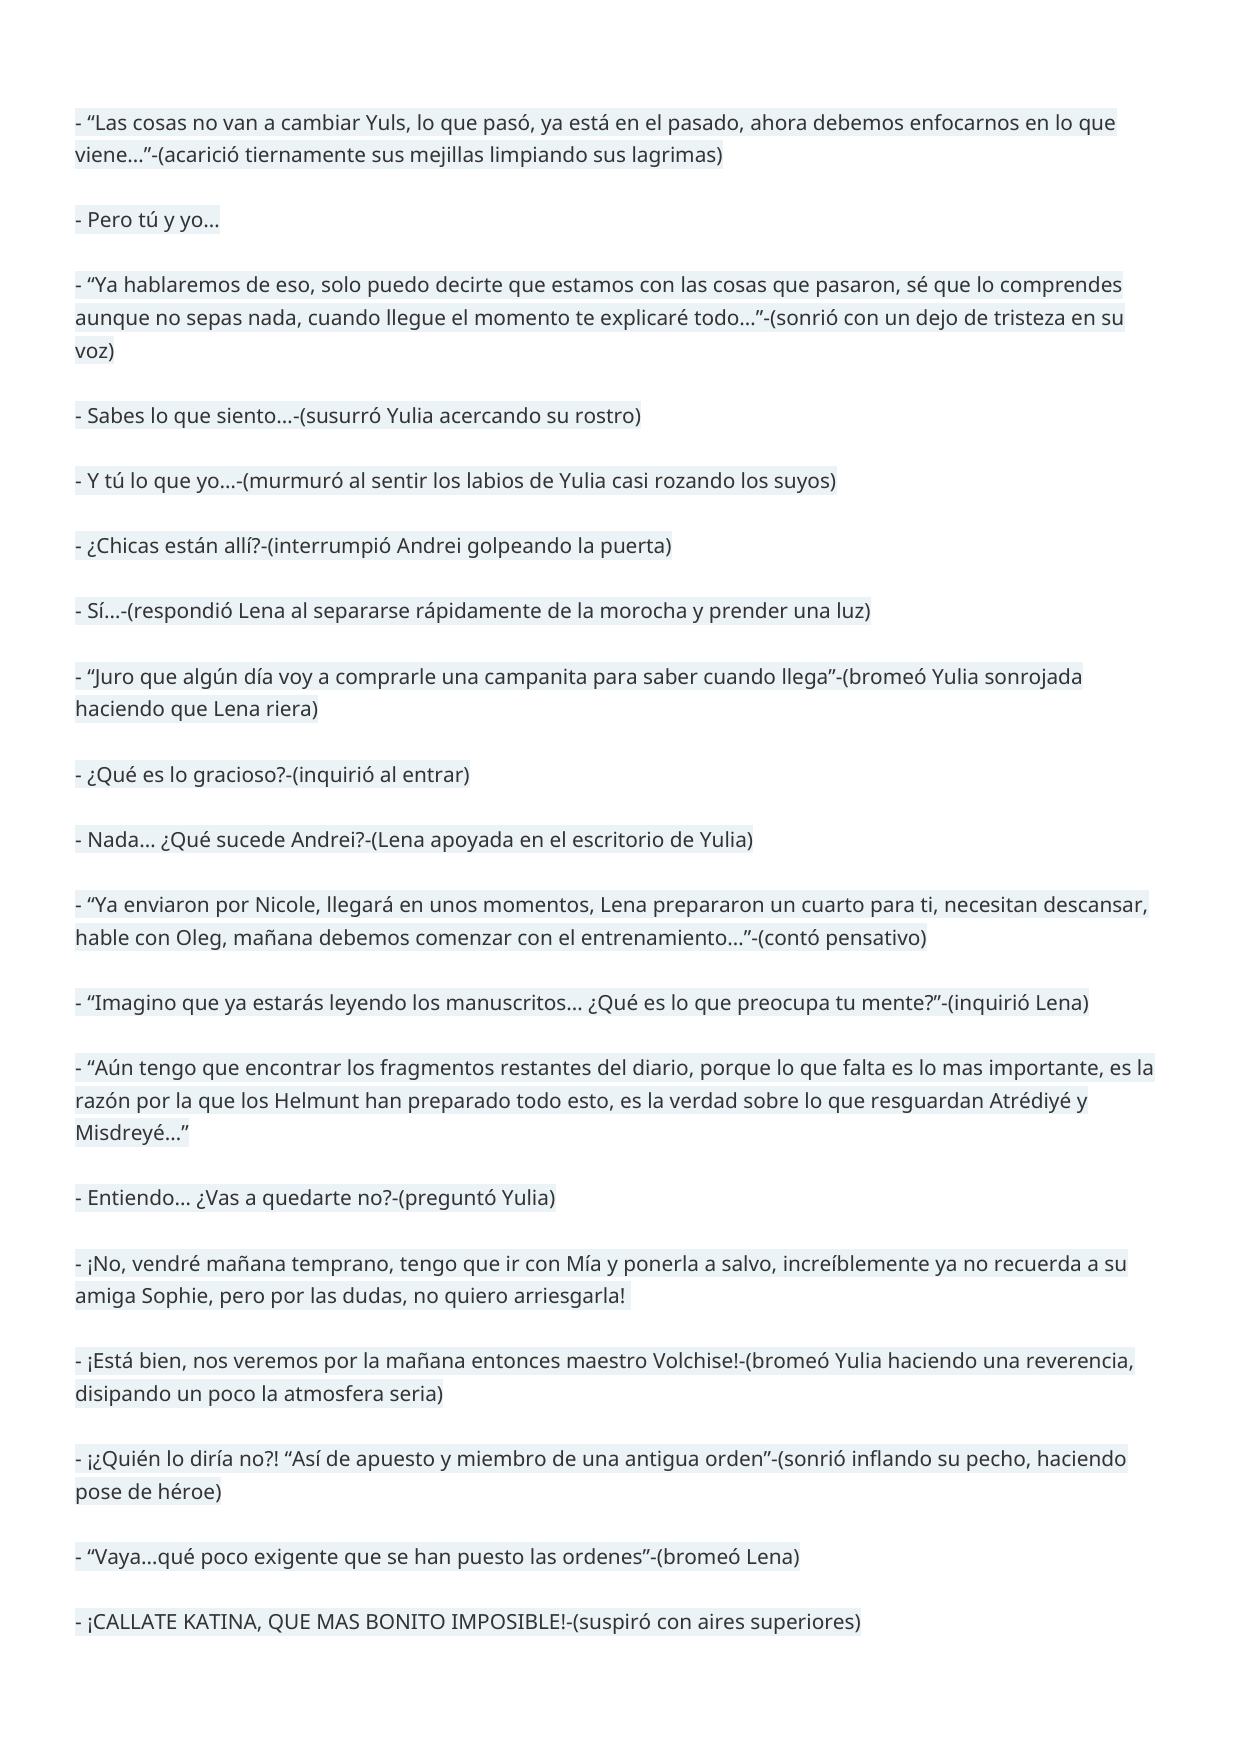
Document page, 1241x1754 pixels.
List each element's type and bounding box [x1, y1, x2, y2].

text [75, 75, 1165, 1668]
